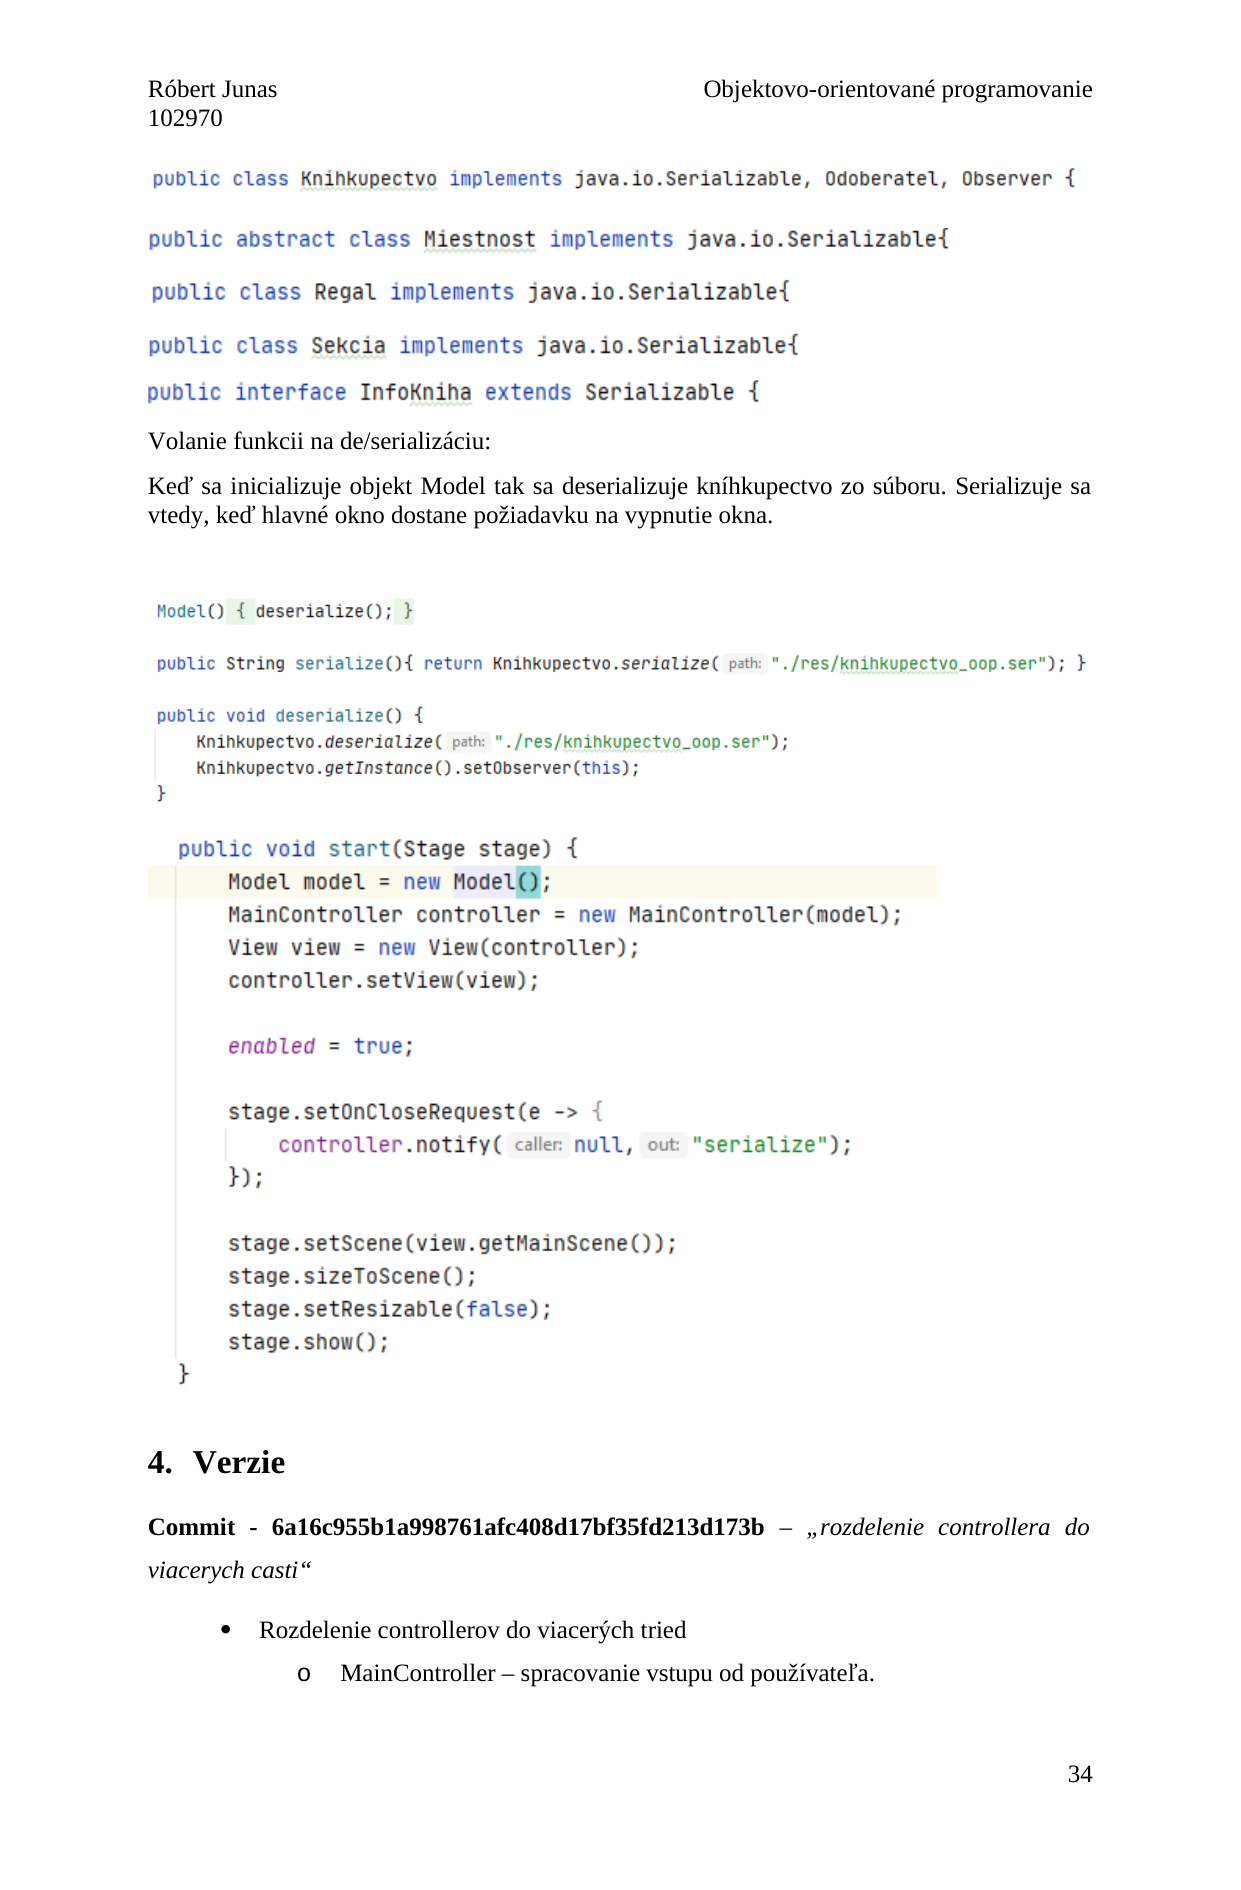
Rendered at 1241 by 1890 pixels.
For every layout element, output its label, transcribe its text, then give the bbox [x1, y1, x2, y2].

text Keď sa inicializuje objekt Model tak sa deserializuje kníhkupectvo zo súboru. Serializuje sa vtedy, keď hlavné okno dostane požiadavku na vypnutie okna. [148, 471, 1092, 529]
text Volanie funkcii na de/serializáciu: [148, 426, 1092, 455]
picture [147, 323, 809, 363]
picture [147, 274, 797, 308]
picture [147, 591, 1093, 815]
picture [147, 160, 1093, 197]
text Commit - 6a16c955b1a998761afc408d17bf35fd213d173b – „rozdelenie controllera do viacerych casti“ [148, 1512, 1092, 1584]
picture [147, 831, 937, 1417]
picture [147, 379, 776, 410]
subtitle Verzie [148, 1442, 1092, 1480]
list MainController – spracovanie vstupu od používateľa. [296, 1658, 1092, 1689]
list Rozdelenie controllerov do viacerých tried [221, 1615, 1092, 1644]
picture [147, 228, 953, 258]
